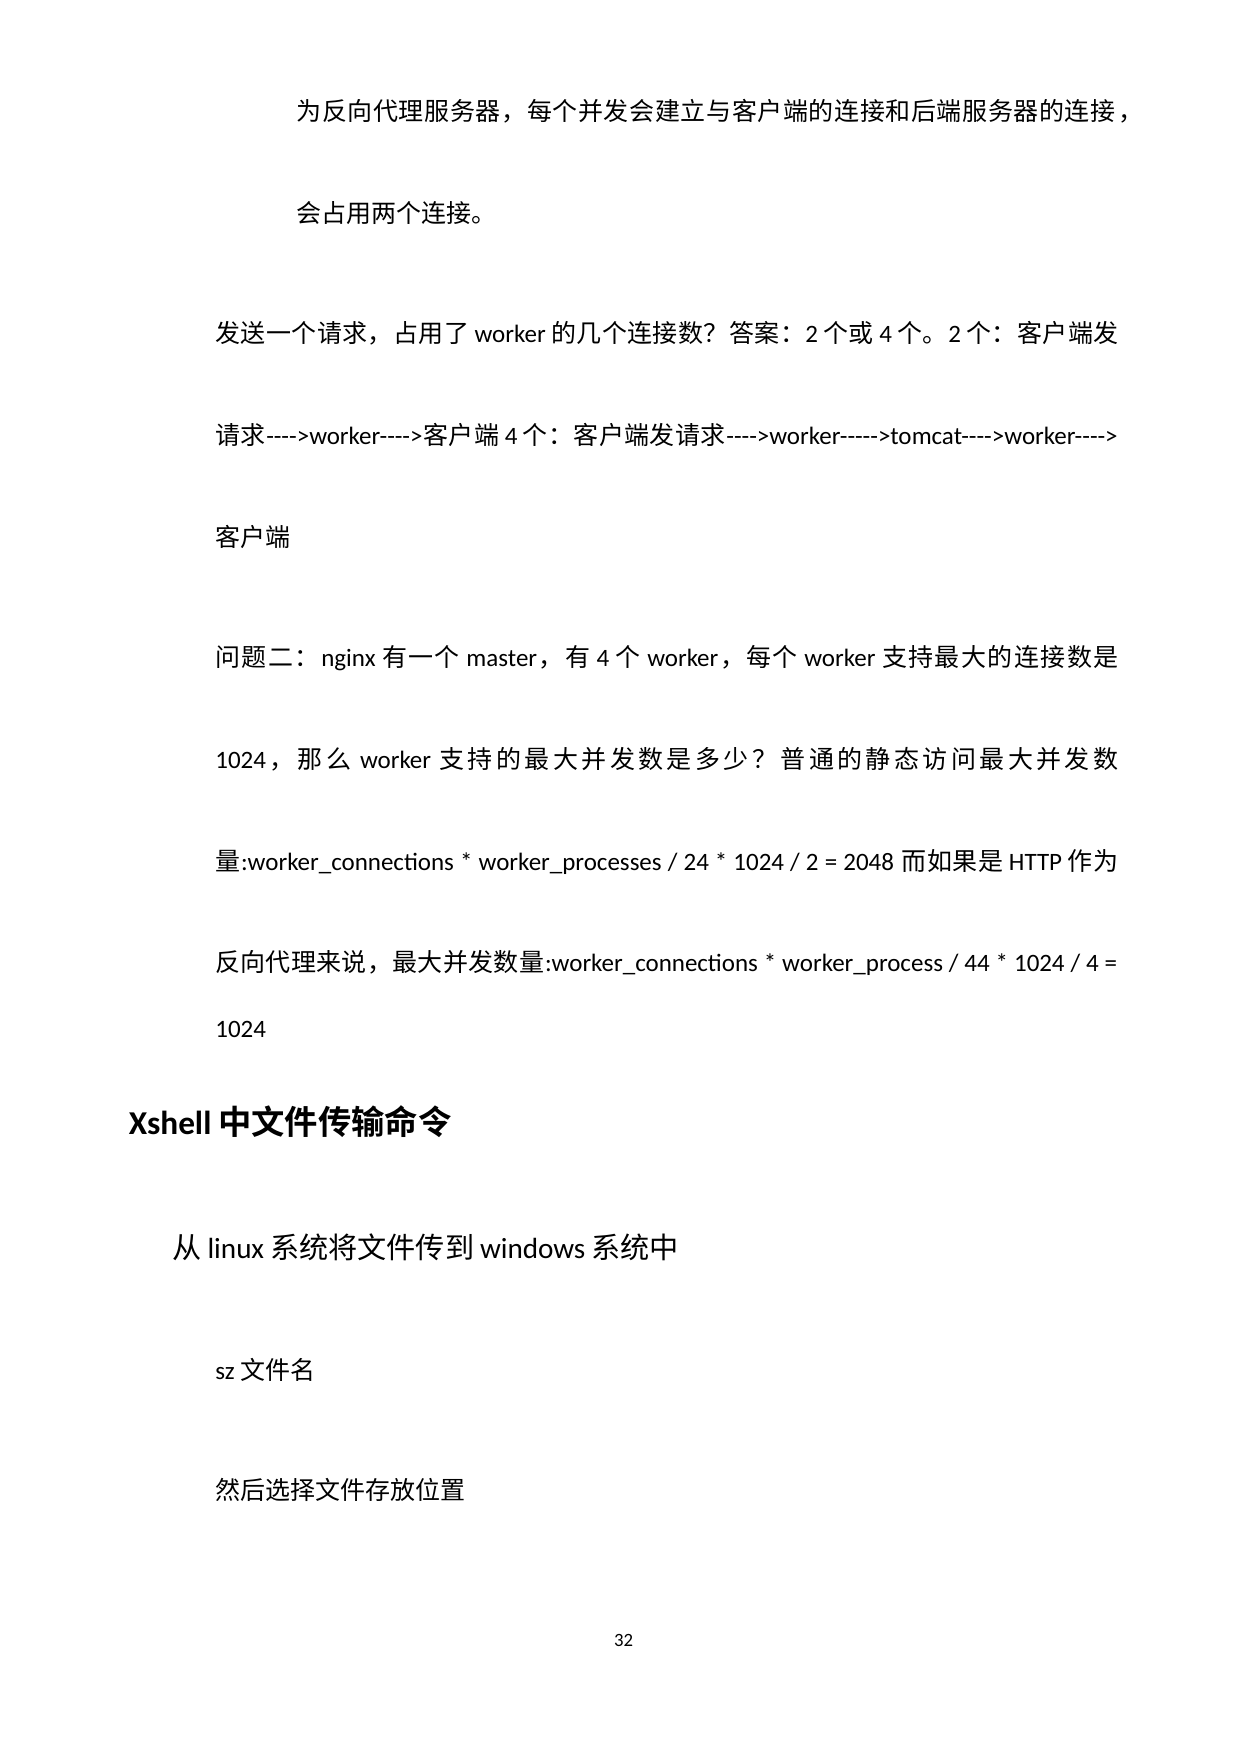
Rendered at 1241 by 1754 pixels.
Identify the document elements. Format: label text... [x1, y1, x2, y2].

subtitle 问题二：nginx有一个master，有4个worker，每个worker支持最大的连接数是1024，那么worker支持的最大并发数是多少？普通的静态访问最大并发数量:worker_connections * worker_processes / 24 * 1024 / 2 = 2048而如果是HTTP作为反向代理来说，最大并发数量:worker_connections * worker_process / 44 * 1024 / 4 = 1024 [215, 621, 1118, 1046]
subtitle Xshell中文件传输命令 [128, 1086, 1118, 1154]
subtitle 从linux系统将文件传到windows系统中 [172, 1212, 1118, 1280]
subtitle sz 文件名 [215, 1335, 1118, 1403]
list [259, 76, 1118, 246]
subtitle 发送一个请求，占用了worker的几个连接数？答案：2个或4个。2个：客户端发请求---->worker---->客户端4个：客户端发请求---->worker----->tomcat---->worker---->客户端 [215, 298, 1118, 569]
subtitle 然后选择文件存放位置 [215, 1455, 1118, 1523]
